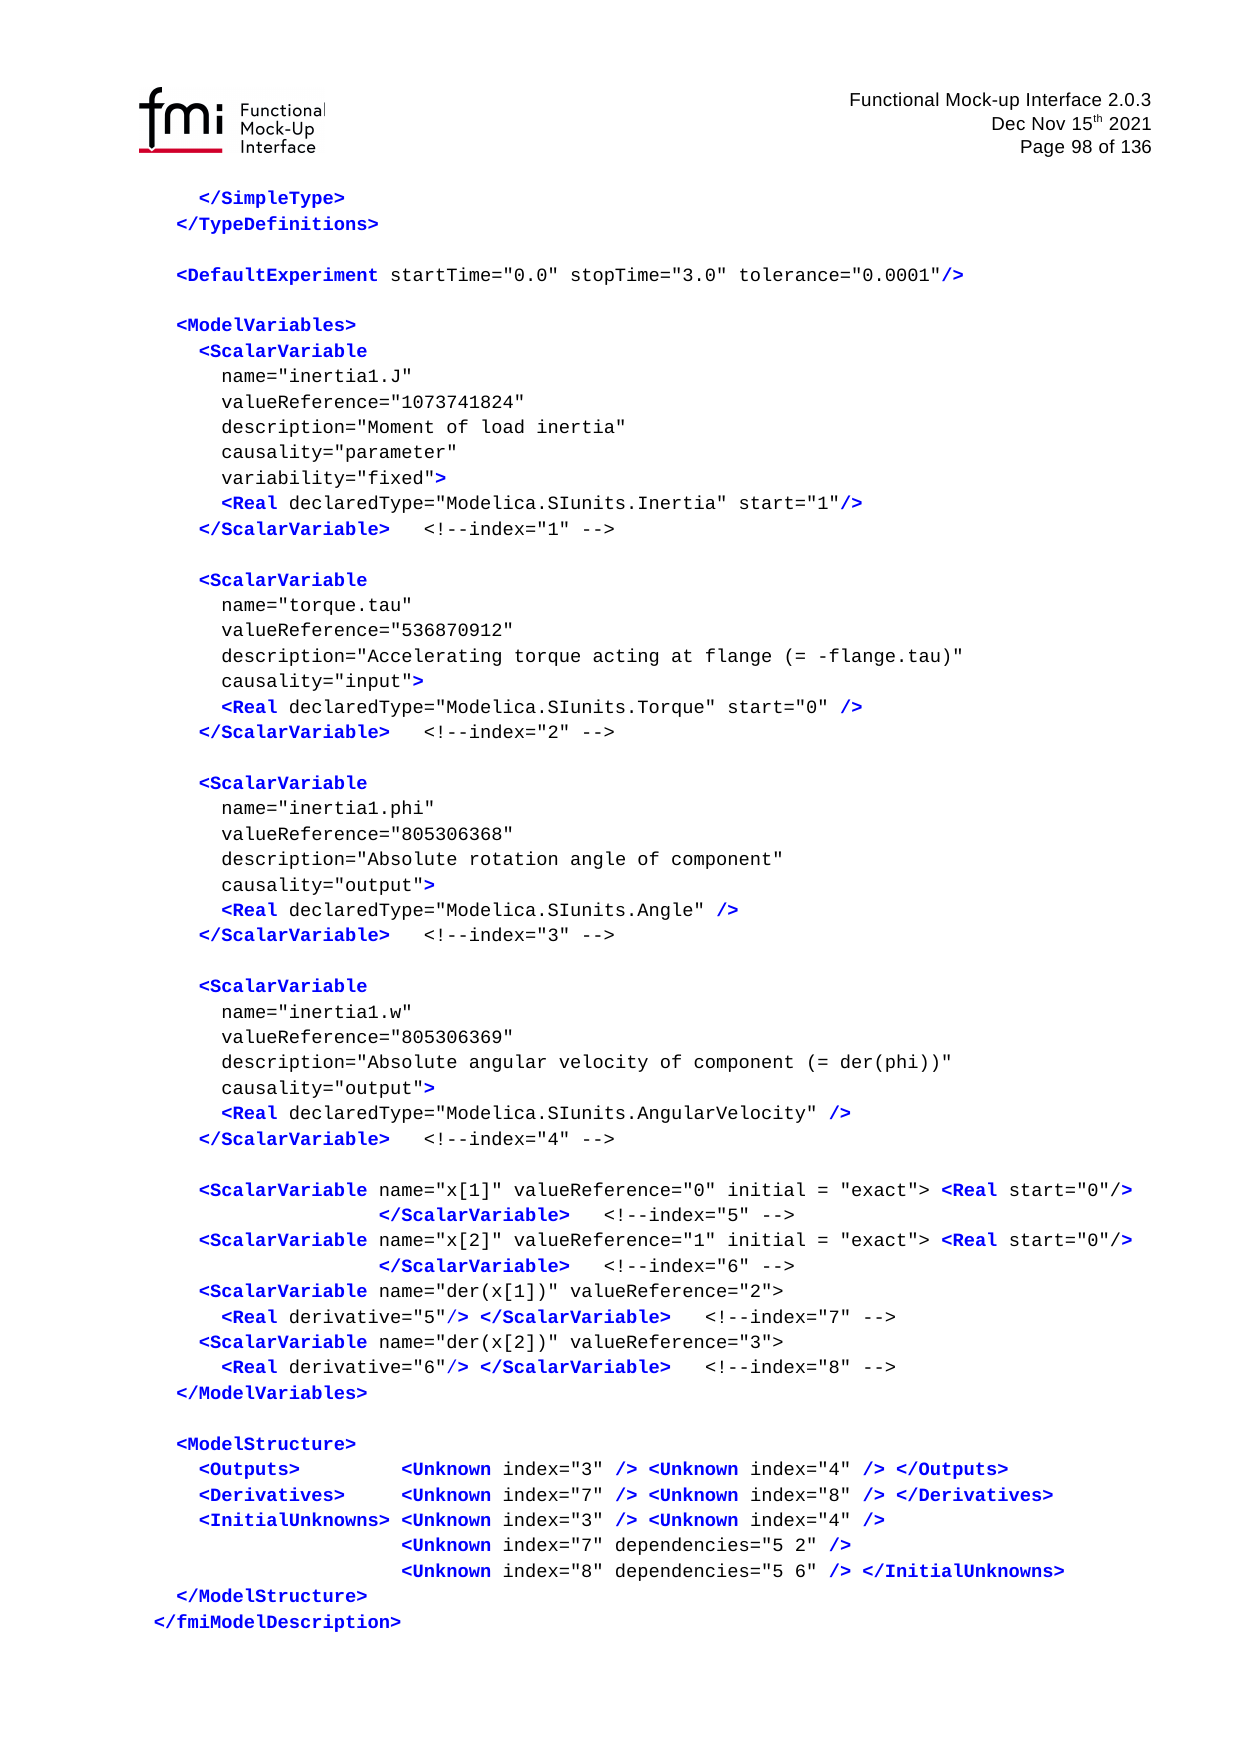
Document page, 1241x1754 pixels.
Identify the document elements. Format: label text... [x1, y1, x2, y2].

text valueReference="805306369" [153, 1028, 1152, 1049]
text </ScalarVariable> <!--index="5" --> [153, 1206, 1152, 1227]
text <Real derivative="5"/> </ScalarVariable> <!--index="7" --> [153, 1307, 1152, 1329]
text <Real declaredType="Modelica.SIunits.AngularVelocity" /> [153, 1104, 1152, 1125]
text <InitialUnknowns> <Unknown index="3" /> <Unknown index="4" /> [153, 1511, 1152, 1532]
text <Real derivative="6"/> </ScalarVariable> <!--index="8" --> [153, 1358, 1152, 1379]
text <DefaultExperiment startTime="0.0" stopTime="3.0" tolerance="0.0001"/> [153, 265, 1152, 287]
text <Real declaredType="Modelica.SIunits.Angle" /> [153, 901, 1152, 922]
text name="torque.tau" [153, 596, 1152, 617]
text description="Moment of load inertia" [153, 418, 1152, 439]
text name="inertia1.J" [153, 367, 1152, 388]
text description="Absolute rotation angle of component" [153, 850, 1152, 871]
text </SimpleType> [153, 189, 1152, 210]
text <Unknown index="8" dependencies="5 6" /> </InitialUnknowns> [153, 1562, 1152, 1583]
text <Real declaredType="Modelica.SIunits.Inertia" start="1"/> [153, 494, 1152, 515]
text valueReference="805306368" [153, 824, 1152, 846]
text <ScalarVariable [153, 570, 1152, 592]
text </TypeDefinitions> [153, 214, 1152, 236]
text </ScalarVariable> <!--index="2" --> [153, 723, 1152, 744]
text <ScalarVariable name="x[1]" valueReference="0" initial = "exact"> <Real start="0"/> [153, 1180, 1152, 1202]
text </ScalarVariable> <!--index="1" --> [153, 519, 1152, 541]
text <ScalarVariable [153, 774, 1152, 795]
text <ScalarVariable name="der(x[2])" valueReference="3"> [153, 1333, 1152, 1354]
text </ModelStructure> [153, 1587, 1152, 1608]
text causality="parameter" [153, 443, 1152, 464]
text <ScalarVariable name="der(x[1])" valueReference="2"> [153, 1282, 1152, 1303]
text <ScalarVariable [153, 342, 1152, 363]
text name="inertia1.w" [153, 1002, 1152, 1024]
text name="inertia1.phi" [153, 799, 1152, 820]
text valueReference="1073741824" [153, 392, 1152, 414]
text </ScalarVariable> <!--index="6" --> [153, 1257, 1152, 1278]
text description="Absolute angular velocity of component (= der(phi))" [153, 1053, 1152, 1074]
text causality="output"> [153, 875, 1152, 897]
text description="Accelerating torque acting at flange (= -flange.tau)" [153, 647, 1152, 668]
text variability="fixed"> [153, 469, 1152, 490]
text <Real declaredType="Modelica.SIunits.Torque" start="0" /> [153, 697, 1152, 719]
text </ModelVariables> [153, 1384, 1152, 1405]
text <ModelStructure> [153, 1434, 1152, 1456]
text causality="input"> [153, 672, 1152, 693]
text <ModelVariables> [153, 316, 1152, 337]
text valueReference="536870912" [153, 621, 1152, 642]
text causality="output"> [153, 1079, 1152, 1100]
text </fmiModelDescription> [153, 1612, 1152, 1634]
text <ScalarVariable name="x[2]" valueReference="1" initial = "exact"> <Real start="0"/> [153, 1231, 1152, 1252]
picture [139, 87, 325, 153]
text <ScalarVariable [153, 977, 1152, 998]
text <Outputs> <Unknown index="3" /> <Unknown index="4" /> </Outputs> [153, 1460, 1152, 1481]
text <Derivatives> <Unknown index="7" /> <Unknown index="8" /> </Derivatives> [153, 1485, 1152, 1507]
text <Unknown index="7" dependencies="5 2" /> [153, 1536, 1152, 1557]
text </ScalarVariable> <!--index="3" --> [153, 926, 1152, 947]
text </ScalarVariable> <!--index="4" --> [153, 1129, 1152, 1151]
